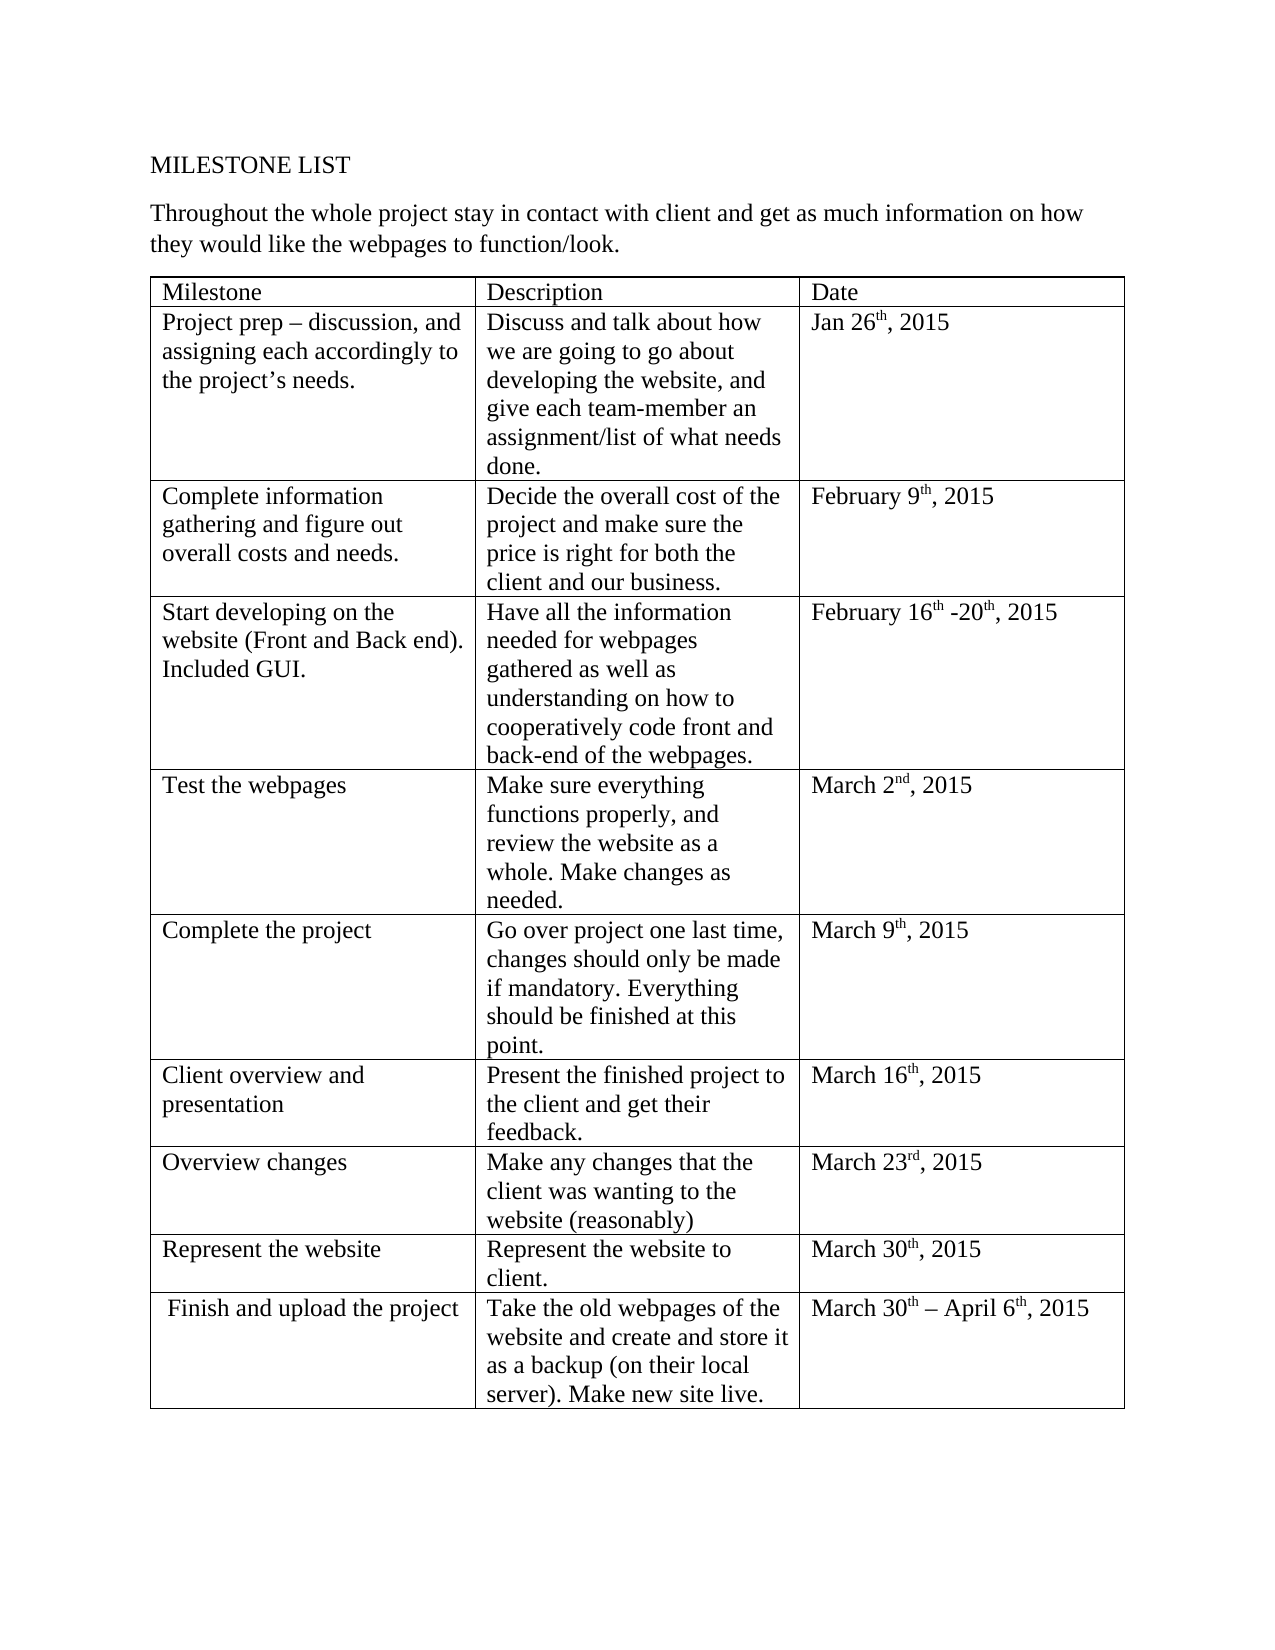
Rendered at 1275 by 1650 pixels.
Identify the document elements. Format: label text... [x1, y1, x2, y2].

table_cell Represent the website to client. [476, 1235, 799, 1292]
table_cell Finish and upload the project [151, 1293, 475, 1408]
text MILESTONE LIST [150, 150, 1125, 179]
table_header Milestone [151, 278, 475, 306]
table_header Description [476, 278, 799, 306]
table_cell Go over project one last time, changes should only be made if mandatory. Everything should be finished at this point. [476, 915, 799, 1059]
table_cell Complete the project [151, 915, 475, 1059]
table_cell Project prep – discussion, and assigning each accordingly to the project’s needs. [151, 307, 475, 480]
table_cell February 16th -20th, 2015 [800, 597, 1124, 769]
table_cell Represent the website [151, 1235, 475, 1292]
table_cell Start developing on the website (Front and Back end). Included GUI. [151, 597, 475, 769]
table_cell March 30th, 2015 [800, 1235, 1124, 1292]
table_cell Decide the overall cost of the project and make sure the price is right for both the client and our business. [476, 481, 799, 596]
table_cell Overview changes [151, 1147, 475, 1233]
table_cell Complete information gathering and figure out overall costs and needs. [151, 481, 475, 596]
table_cell Client overview and presentation [151, 1060, 475, 1146]
table_cell Present the finished project to the client and get their feedback. [476, 1060, 799, 1146]
table_cell March 16th, 2015 [800, 1060, 1124, 1146]
text Throughout the whole project stay in contact with client and get as much information on how they would like the webpages to function/look. [150, 198, 1125, 257]
table_cell February 9th, 2015 [800, 481, 1124, 596]
table_cell Make sure everything functions properly, and review the website as a whole. Make changes as needed. [476, 770, 799, 914]
table_cell March 2nd, 2015 [800, 770, 1124, 914]
table_cell Discuss and talk about how we are going to go about developing the website, and give each team-member an assignment/list of what needs done. [476, 307, 799, 480]
table_cell Test the webpages [151, 770, 475, 914]
table_cell Jan 26th, 2015 [800, 307, 1124, 480]
table_cell Take the old webpages of the website and create and store it as a backup (on their local server). Make new site live. [476, 1293, 799, 1408]
table_cell Make any changes that the client was wanting to the website (reasonably) [476, 1147, 799, 1233]
table_header Date [800, 278, 1124, 306]
table_cell March 9th, 2015 [800, 915, 1124, 1059]
table_cell Have all the information needed for webpages gathered as well as understanding on how to cooperatively code front and back-end of the webpages. [476, 597, 799, 769]
table_cell March 30th – April 6th, 2015 [800, 1293, 1124, 1408]
table_cell March 23rd, 2015 [800, 1147, 1124, 1233]
